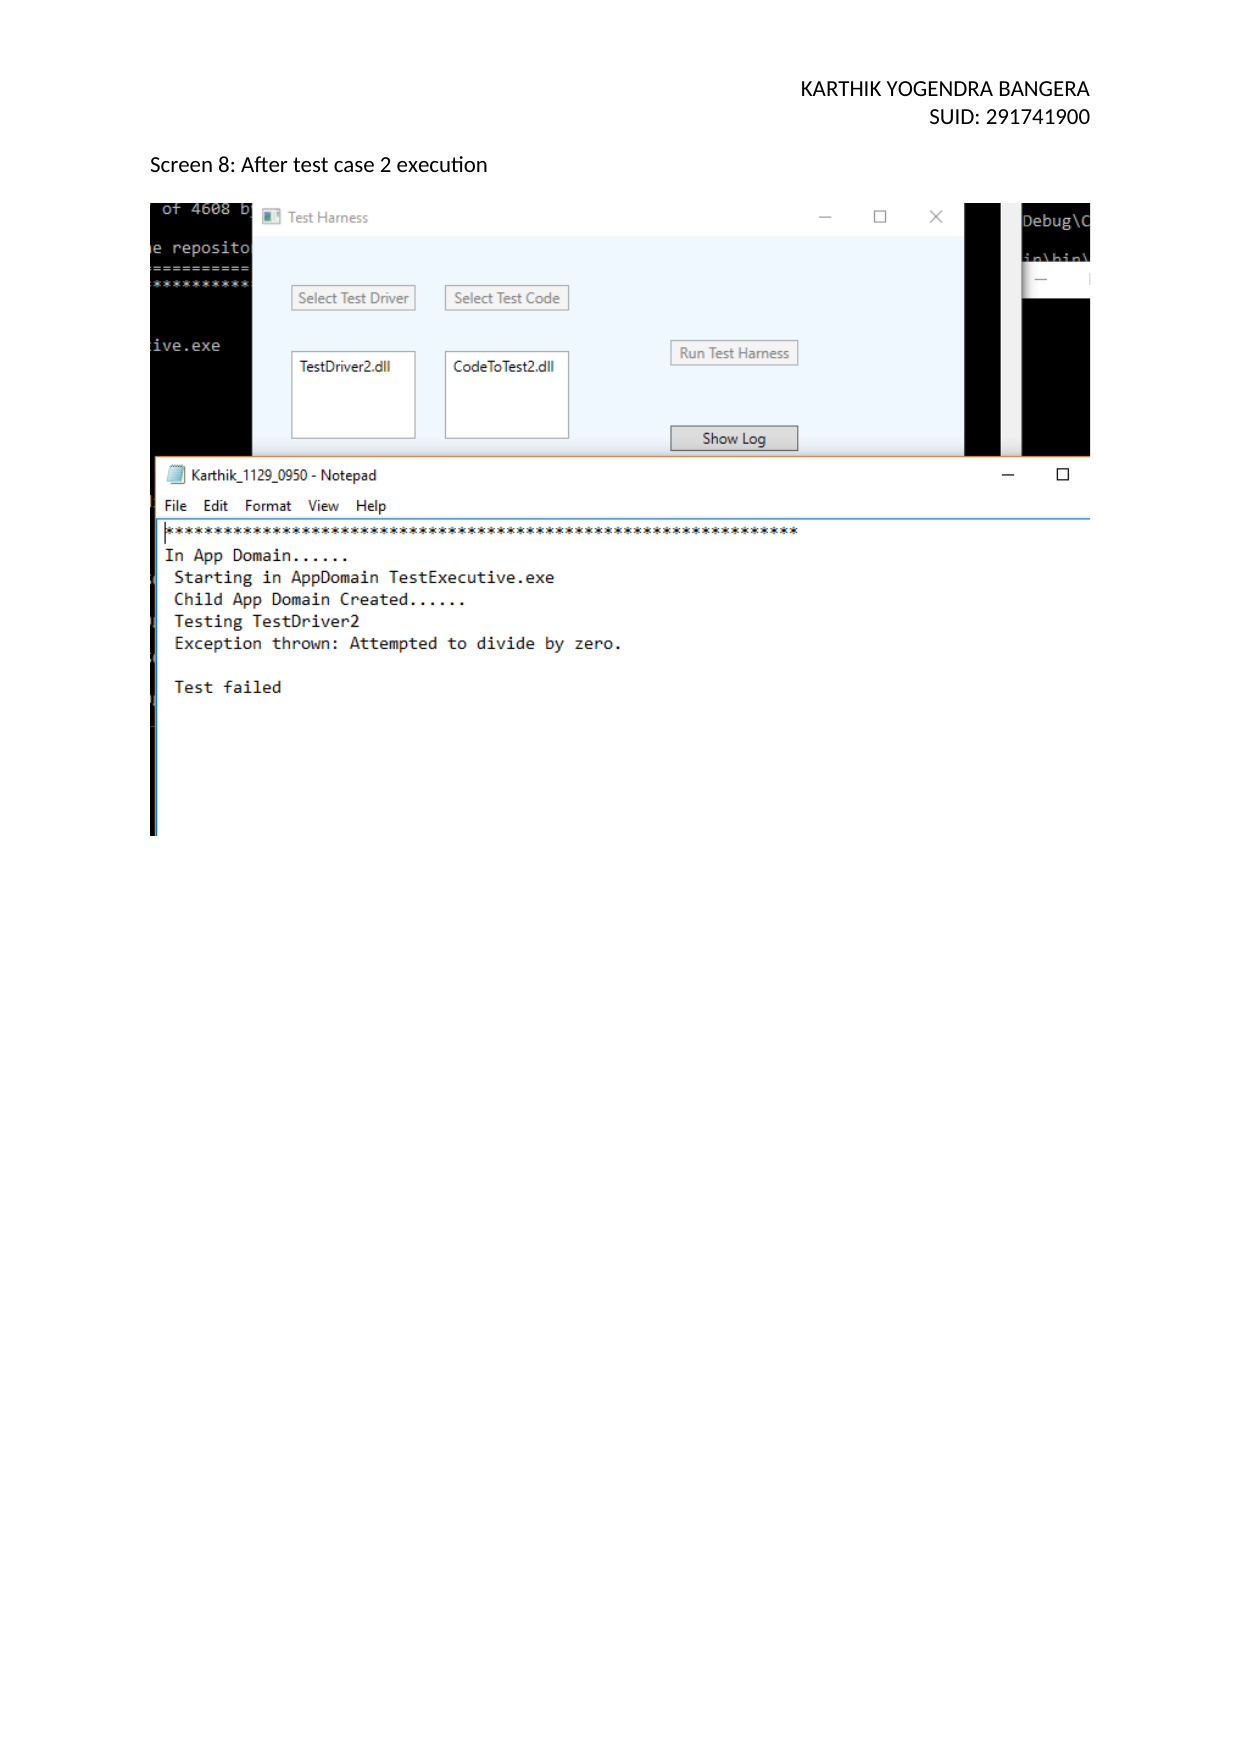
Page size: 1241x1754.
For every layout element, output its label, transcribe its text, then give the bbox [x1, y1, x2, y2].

text Screen 8: After test case 2 execution [150, 150, 1090, 178]
picture [150, 203, 1091, 836]
